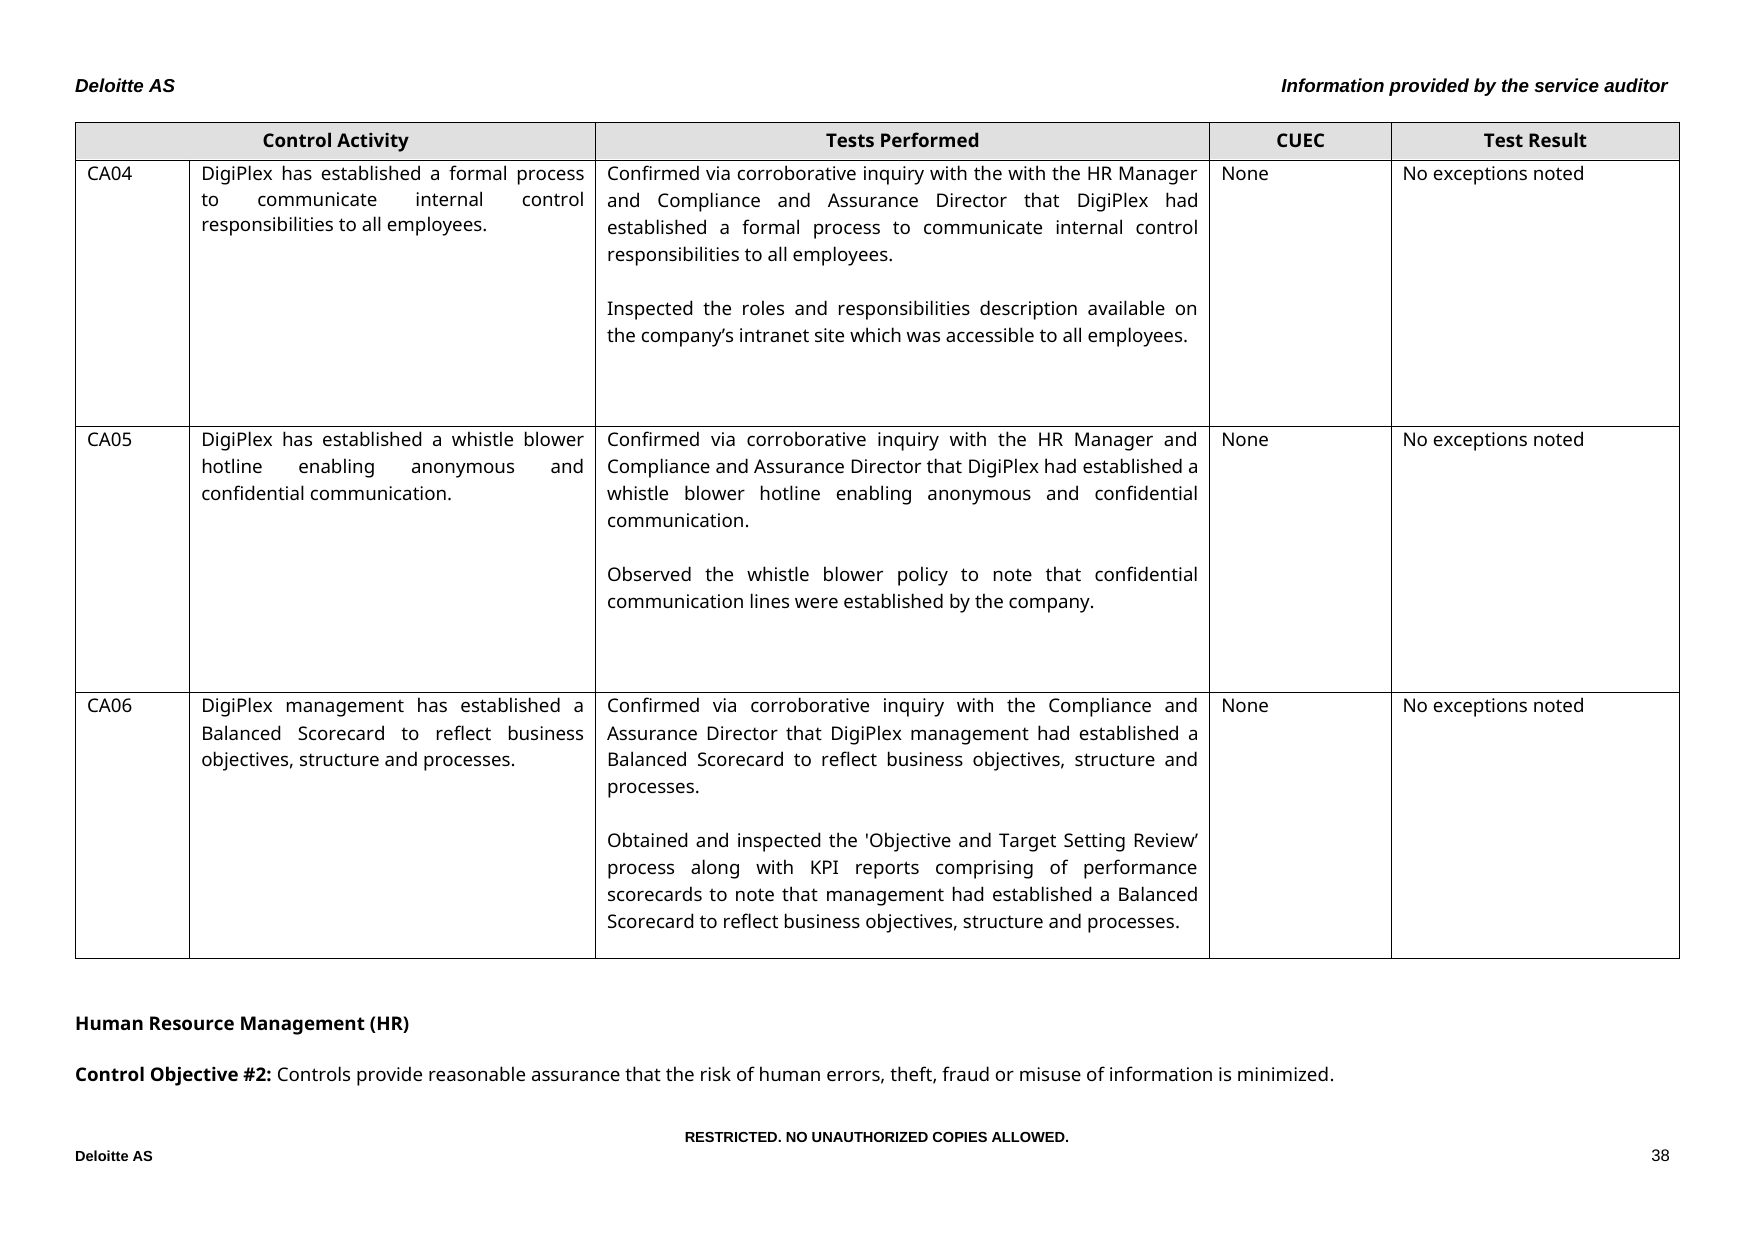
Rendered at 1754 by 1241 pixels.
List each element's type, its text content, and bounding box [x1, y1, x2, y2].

table_cell None [1210, 427, 1391, 692]
table_cell No exceptions noted [1392, 427, 1679, 692]
table_header Tests Performed [596, 123, 1209, 159]
table_cell DigiPlex has established a whistle blower hotline enabling anonymous and confidential communication. [190, 427, 595, 692]
table_cell Confirmed via corroborative inquiry with the HR Manager and Compliance and Assurance Director that DigiPlex had established a whistle blower hotline enabling anonymous and confidential communication. Observed the whistle blower policy to note that confidential communication lines were established by the company. [596, 427, 1209, 692]
table_cell Confirmed via corroborative inquiry with the Compliance and Assurance Director that DigiPlex management had established a Balanced Scorecard to reflect business objectives, structure and processes. Obtained and inspected the 'Objective and Target Setting Review’ process along with KPI reports comprising of performance scorecards to note that management had established a Balanced Scorecard to reflect business objectives, structure and processes. [596, 693, 1209, 958]
table_cell Confirmed via corroborative inquiry with the with the HR Manager and Compliance and Assurance Director that DigiPlex had established a formal process to communicate internal control responsibilities to all employees. Inspected the roles and responsibilities description available on the company’s intranet site which was accessible to all employees. [596, 161, 1209, 426]
table_cell DigiPlex has established a formal process to communicate internal control responsibilities to all employees. [190, 161, 595, 426]
text Control Objective #2: Controls provide reasonable assurance that the risk of human errors, theft, fraud or misuse of information is minimized. [75, 1061, 1679, 1087]
table_header Control Activity [76, 123, 595, 159]
table_cell No exceptions noted [1392, 693, 1679, 958]
table_cell CA04 [76, 161, 189, 426]
table_cell CA05 [76, 427, 189, 692]
table_header Test Result [1392, 123, 1679, 159]
table_cell DigiPlex management has established a Balanced Scorecard to reflect business objectives, structure and processes. [190, 693, 595, 958]
table_cell CA06 [76, 693, 189, 958]
table_cell None [1210, 693, 1391, 958]
table_cell None [1210, 161, 1391, 426]
table_cell No exceptions noted [1392, 161, 1679, 426]
table_header CUEC [1210, 123, 1391, 159]
text Human Resource Management (HR) [75, 1010, 1679, 1036]
